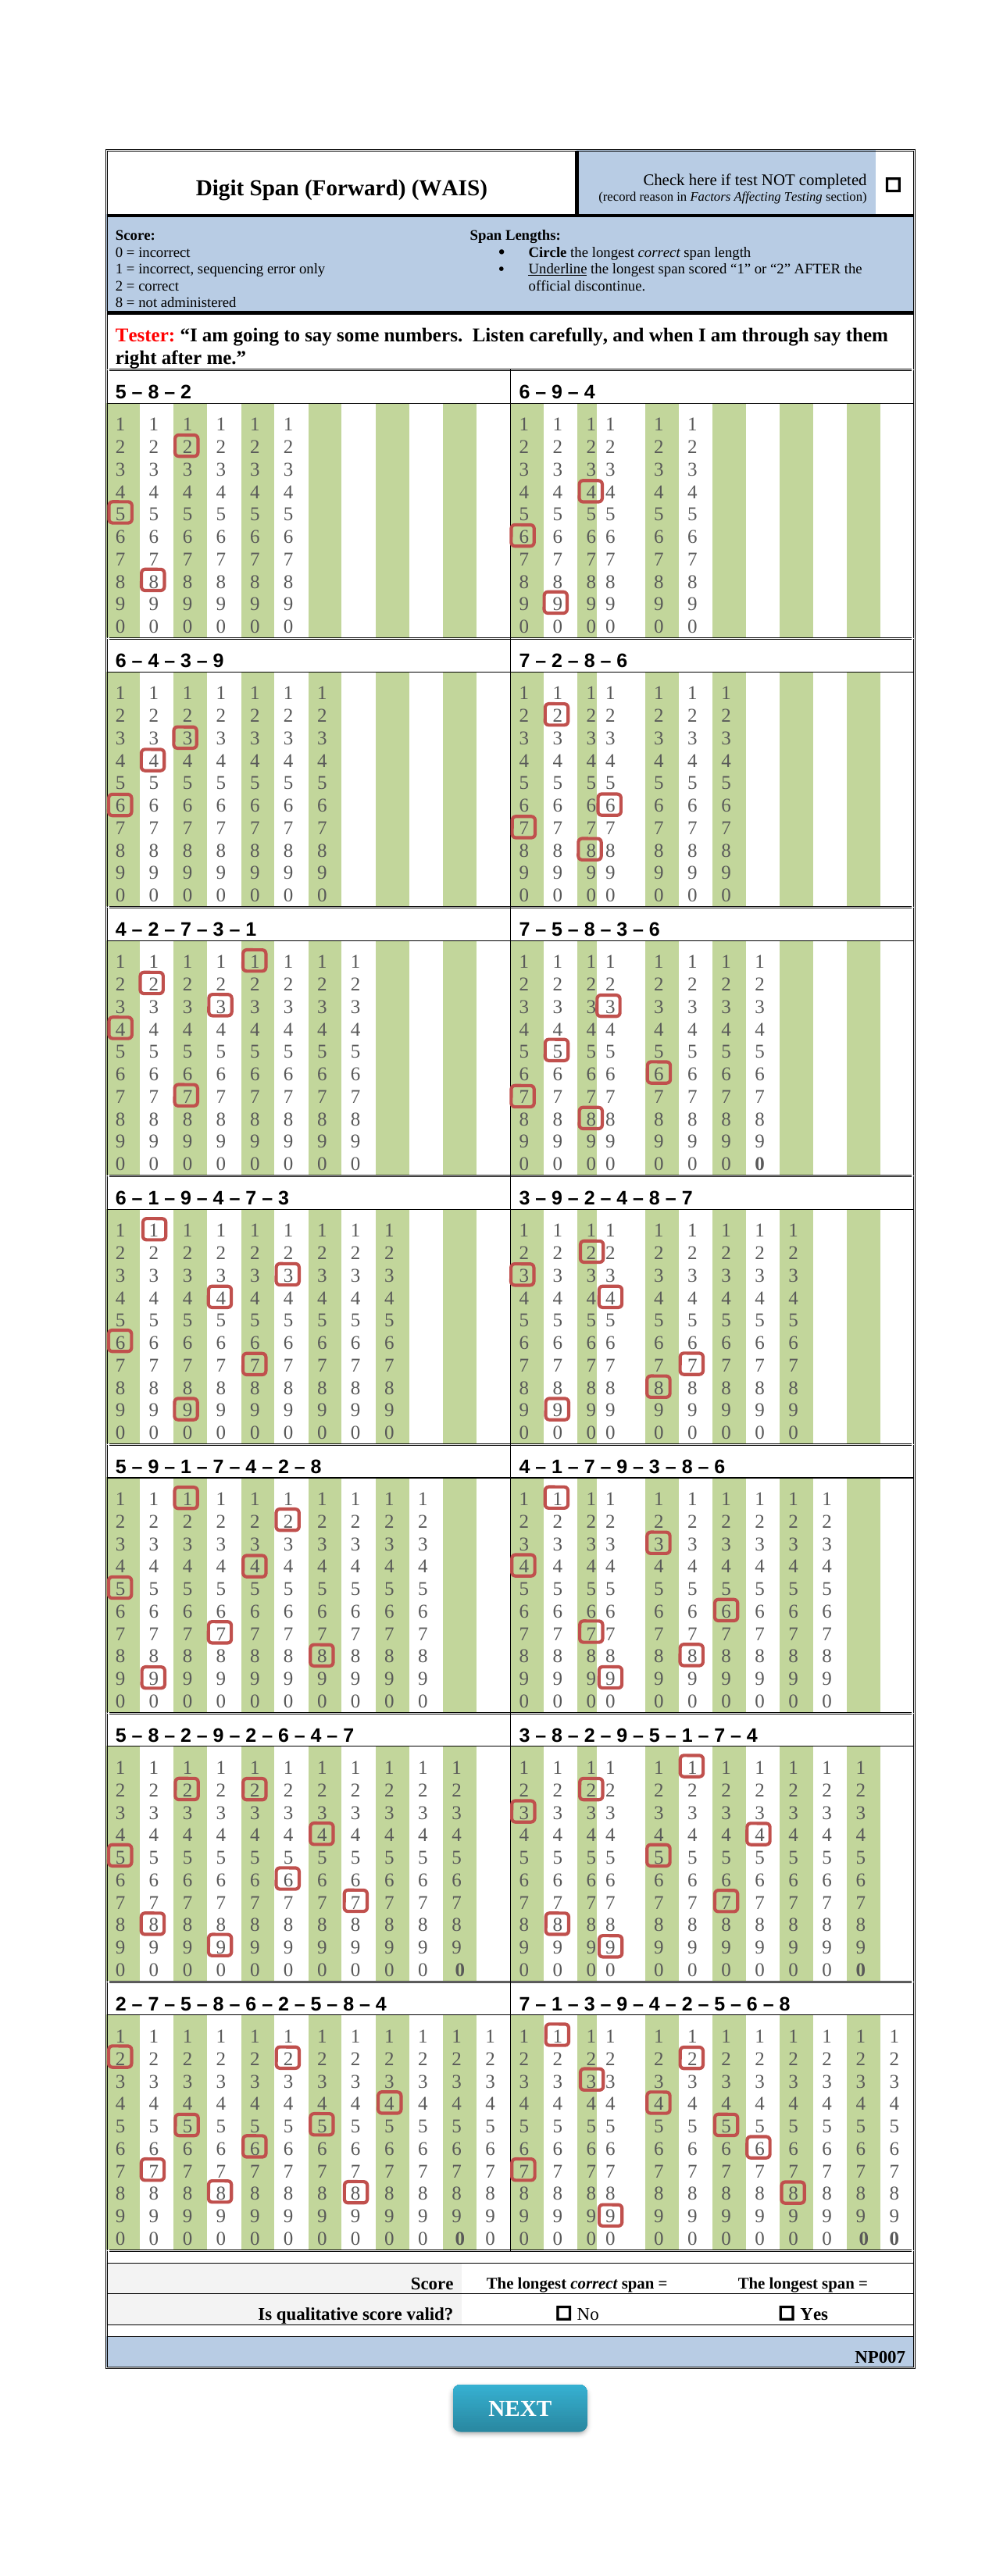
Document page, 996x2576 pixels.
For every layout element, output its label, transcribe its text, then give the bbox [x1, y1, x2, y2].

table_cell 1 2 3 4 5 6 7 8 9 0 [309, 1746, 341, 1981]
table_cell 1 2 3 4 5 6 7 8 9 0 [140, 673, 173, 906]
table_cell 1 2 3 4 5 6 7 8 9 0 [577, 941, 597, 1109]
table_cell [443, 1479, 477, 1712]
table_cell 1 2 3 4 5 6 7 8 9 0 [511, 941, 544, 1175]
table_cell 1 2 3 4 5 6 7 8 9 0 [140, 1746, 173, 1981]
table_cell 1 2 3 4 5 6 7 8 9 0 [108, 941, 140, 1175]
table_cell 1 2 3 4 5 6 7 8 9 0 [108, 1210, 140, 1443]
table_cell 1 2 3 4 5 6 7 8 9 0 [511, 1210, 544, 1443]
table_cell [847, 673, 880, 906]
table_cell [746, 673, 780, 906]
table_cell 1 2 3 4 5 6 7 8 9 0 [207, 1746, 241, 1981]
table_cell 1 2 3 4 5 6 7 8 9 0 [274, 1479, 308, 1712]
table_cell 1 2 3 4 5 6 7 8 9 0 [274, 1746, 308, 1981]
table_cell [477, 941, 510, 1175]
table_cell 1 2 3 4 5 6 7 8 9 0 [207, 941, 241, 1175]
table_cell 3 – 8 – 2 – 9 – 5 – 1 – 7 – 4 [511, 1712, 913, 1746]
table_cell 1 2 3 4 5 6 7 8 9 0 [780, 1479, 813, 1712]
table_cell 6 – 4 – 3 – 9 [106, 637, 510, 671]
table_cell 5 – 9 – 1 – 7 – 4 – 2 – 8 [106, 1443, 510, 1477]
table_cell No [462, 2294, 691, 2324]
table_cell 1 2 3 4 5 6 7 8 9 0 [679, 404, 712, 637]
table_cell NP007 [108, 2337, 913, 2367]
table_cell 1 2 3 4 5 6 7 8 9 0 [409, 1746, 443, 1981]
table_cell [409, 673, 443, 906]
table_cell 6 – 1 – 9 – 4 – 7 – 3 [106, 1175, 510, 1208]
table_cell 1 2 3 4 5 6 7 8 9 0 [597, 404, 645, 637]
table_cell 1 2 3 4 5 6 7 8 9 0 [577, 673, 597, 838]
table_cell 1 2 3 4 5 6 7 8 9 0 [342, 1479, 376, 1712]
table_cell 3 – 9 – 2 – 4 – 8 – 7 [511, 1175, 914, 1208]
table_cell 1 2 3 4 5 6 7 8 9 0 [173, 941, 207, 1175]
table_cell 1 2 3 4 5 6 7 8 9 0 [342, 941, 376, 1175]
table_cell [780, 941, 813, 1175]
table_cell Tester: “I am going to say some numbers. Listen carefully, and when I am through say them right after me.” [108, 315, 913, 369]
table_cell [309, 404, 341, 637]
table_cell [746, 404, 780, 637]
table_cell 1 2 3 4 5 6 7 8 9 0 [274, 673, 308, 906]
table_cell 1 2 3 4 5 6 7 8 9 0 [577, 1746, 597, 1981]
table_cell 1 2 3 4 5 6 7 8 9 0 [511, 404, 544, 637]
table_cell 1 2 3 4 5 6 7 8 9 0 [813, 1479, 847, 1712]
table_cell 1 2 3 4 5 6 7 8 9 0 [544, 941, 577, 1175]
table_cell 1 2 3 4 5 6 7 8 9 0 [207, 404, 241, 637]
table_cell [108, 2325, 913, 2336]
table_cell [813, 941, 847, 1175]
table_cell 1 2 3 4 5 6 7 8 9 0 [274, 404, 308, 637]
table_cell 1 2 3 4 5 6 7 8 9 0 [309, 1479, 341, 1712]
table_cell 1 2 3 4 5 6 7 8 9 0 [813, 1746, 847, 1981]
table_cell [847, 1479, 880, 1712]
table_cell [342, 404, 376, 637]
table_cell 1 2 3 4 5 6 7 8 9 0 [207, 1210, 241, 1443]
table_cell Score: 0 = incorrect 1 = incorrect, sequencing error only 2 = correct 8 = not administered [108, 217, 461, 311]
table_cell [847, 1210, 880, 1443]
table_cell 1 2 3 4 5 6 7 8 9 0 [577, 1210, 597, 1443]
table_cell [880, 404, 913, 637]
table_cell 1 2 3 4 5 6 7 8 9 0 [645, 404, 679, 637]
table_cell 1 2 3 4 5 6 7 8 9 0 [597, 1479, 645, 1712]
table_cell 1 2 3 4 5 6 7 8 9 0 [207, 2015, 241, 2250]
table_cell 1 2 3 4 5 6 7 8 9 0 [544, 1479, 577, 1712]
table_cell 1 2 3 4 5 6 7 8 9 0 [241, 1210, 274, 1443]
table_cell 1 2 3 4 5 6 7 8 9 0 [241, 1746, 274, 1981]
table_cell 1 2 3 4 5 6 7 8 9 0 [207, 1479, 241, 1712]
table_cell 1 2 3 4 5 6 7 8 9 0 [577, 501, 597, 637]
table_cell 1 2 3 4 5 6 7 8 9 0 [544, 1210, 577, 1443]
table_cell 1 2 3 4 5 6 7 8 9 0 [597, 941, 645, 1175]
table_cell 1 2 3 4 5 6 7 8 9 0 [342, 1210, 376, 1443]
table_cell 1 2 3 4 5 6 7 8 9 0 [679, 1746, 712, 1981]
table_cell 1 2 3 4 5 6 7 8 9 0 [712, 941, 746, 1175]
table_cell [477, 1210, 510, 1443]
table_cell 1 2 3 4 5 6 7 8 9 0 [274, 2015, 308, 2250]
table_cell 1 2 3 4 5 6 7 8 9 0 [780, 1746, 813, 1981]
table_cell [712, 404, 746, 637]
table_cell [780, 673, 813, 906]
table_cell 1 2 3 4 5 6 7 8 9 0 [173, 1746, 207, 1981]
table_cell [108, 2250, 913, 2263]
table_cell [409, 1210, 443, 1443]
table_cell 1 2 3 4 5 6 7 8 9 0 [376, 1479, 409, 1712]
table_cell 1 2 3 4 5 6 7 8 9 0 [342, 1746, 376, 1981]
table_cell 1 2 3 4 5 6 7 8 9 0 [173, 1479, 207, 1712]
table_cell 1 2 3 4 5 6 7 8 9 0 [544, 404, 577, 637]
table_cell 1 2 3 4 5 6 7 8 9 0 [241, 673, 274, 906]
table_cell 1 2 3 4 5 6 7 8 9 0 [241, 1479, 274, 1712]
table_cell 1 2 3 4 5 6 7 8 9 0 [645, 1746, 679, 1981]
table_cell [443, 673, 477, 906]
table_cell 1 2 3 4 5 6 7 8 9 0 [597, 1746, 645, 1981]
table_cell 1 2 3 4 5 6 7 8 9 0 [880, 2015, 913, 2250]
table_cell [813, 404, 847, 637]
table_cell 1 2 3 4 5 6 7 8 9 0 [577, 1479, 597, 1712]
table_cell 1 2 3 4 5 6 7 8 9 0 [645, 1210, 679, 1443]
table_cell 1 2 3 4 5 6 7 8 9 0 [241, 2015, 274, 2250]
table_header Check here if test NOT completed (record reason in Factors Affecting Testing section) [579, 152, 876, 214]
table_cell 5 – 8 – 2 – 9 – 2 – 6 – 4 – 7 [108, 1712, 510, 1746]
table_cell [780, 404, 813, 637]
table_cell 1 2 3 4 5 6 7 8 9 0 [409, 1479, 443, 1712]
table_cell 1 2 3 4 5 6 7 8 9 0 [409, 2015, 443, 2250]
table_cell 1 2 3 4 5 6 7 8 9 0 [511, 1746, 544, 1981]
table_cell 1 2 3 4 5 6 7 8 9 0 [746, 2015, 780, 2250]
table_cell 1 2 3 4 5 6 7 8 9 0 [544, 1746, 577, 1981]
table_cell 2 – 7 – 5 – 8 – 6 – 2 – 5 – 8 – 4 [108, 1981, 510, 2014]
table_cell [880, 673, 913, 906]
table_cell [477, 673, 510, 906]
table_cell 1 2 3 4 5 6 7 8 9 0 [780, 1210, 813, 1443]
table_cell 1 2 3 4 5 6 7 8 9 0 [477, 2015, 510, 2250]
table_cell 1 2 3 4 5 6 7 8 9 0 [140, 2015, 173, 2250]
table_cell [880, 941, 913, 1175]
table_cell 1 2 3 4 5 6 7 8 9 0 [577, 2015, 597, 2250]
table_cell 1 2 3 4 5 6 7 8 9 0 [376, 1210, 409, 1443]
table_cell 6 – 9 – 4 [511, 369, 914, 403]
table_cell 1 2 3 4 5 6 7 8 9 0 [597, 673, 645, 906]
table_cell Span Lengths: Circle the longest correct span length Underline the longest span scored “1” or “2” AFTER the official discontinue. [461, 217, 913, 311]
table_cell [409, 941, 443, 1175]
table_cell Is qualitative score valid? [108, 2294, 462, 2324]
table_cell [477, 1746, 510, 1981]
table_cell 1 2 3 4 5 6 7 8 9 0 [309, 2015, 341, 2250]
table_cell 1 2 3 4 5 6 7 8 9 0 [645, 1479, 679, 1712]
table_cell 7 – 5 – 8 – 3 – 6 [511, 906, 914, 940]
table_cell 1 2 3 4 5 6 7 8 9 0 [511, 2015, 544, 2250]
table_cell 1 2 3 4 5 6 7 8 9 0 [173, 673, 207, 906]
table_cell 1 2 3 4 5 6 7 8 9 0 [712, 2015, 746, 2250]
table_cell 1 2 3 4 5 6 7 8 9 0 [309, 1210, 341, 1443]
table_cell [443, 1210, 477, 1443]
table_cell 1 2 3 4 5 6 7 8 9 0 [108, 1479, 140, 1712]
table_cell 7 – 1 – 3 – 9 – 4 – 2 – 5 – 6 – 8 [511, 1981, 913, 2014]
table_cell 1 2 3 4 5 6 7 8 9 0 [511, 1479, 544, 1712]
table_cell [847, 404, 880, 637]
table_cell 1 2 3 4 5 6 7 8 9 0 [207, 673, 241, 906]
table_cell 1 2 3 4 5 6 7 8 9 0 [173, 1210, 207, 1443]
table_cell 1 2 3 4 5 6 7 8 9 0 [241, 404, 274, 637]
table_cell 1 2 3 4 5 6 7 8 9 0 [746, 1746, 780, 1981]
table_cell 1 2 3 4 5 6 7 8 9 0 [645, 2015, 679, 2250]
table_cell 1 2 3 4 5 6 7 8 9 0 [511, 673, 544, 906]
table_cell [880, 1746, 913, 1981]
table_cell 5 – 8 – 2 [106, 369, 510, 403]
table_cell 1 2 3 4 5 6 7 8 9 0 [847, 1746, 880, 1981]
table_cell 1 2 3 4 5 6 7 8 9 0 [376, 2015, 409, 2250]
table_cell 1 2 3 4 5 6 7 8 9 0 [108, 404, 140, 637]
table_cell [376, 673, 409, 906]
table_cell [847, 941, 880, 1175]
table_cell 1 2 3 4 5 6 7 8 9 0 [140, 941, 173, 1175]
table_cell [477, 1479, 510, 1712]
table_cell 1 2 3 4 5 6 7 8 9 0 [746, 941, 780, 1175]
table_cell 4 – 2 – 7 – 3 – 1 [106, 906, 510, 940]
table_cell 1 2 3 4 5 6 7 8 9 0 [597, 1210, 645, 1443]
table_cell 1 2 3 4 5 6 7 8 9 0 [376, 1746, 409, 1981]
table_header Digit Span (Forward) (WAIS) [108, 152, 575, 214]
table_cell 1 2 3 4 5 6 7 8 9 0 [309, 673, 341, 906]
table_cell [376, 941, 409, 1175]
table_cell [443, 941, 477, 1175]
table_cell 1 2 3 4 5 6 7 8 9 0 [746, 1479, 780, 1712]
table_cell [409, 404, 443, 637]
table_cell 1 2 3 4 5 6 7 8 9 0 [679, 673, 712, 906]
table_cell [477, 404, 510, 637]
table_cell 1 2 3 4 5 6 7 8 9 0 [443, 2015, 477, 2250]
table_cell [376, 404, 409, 637]
table_cell 1 2 3 4 5 6 7 8 9 0 [645, 941, 679, 1175]
table_cell 1 2 3 4 5 6 7 8 9 0 [140, 404, 173, 637]
table_cell 1 2 3 4 5 6 7 8 9 0 [108, 1746, 140, 1981]
table_cell [342, 673, 376, 906]
table_cell 1 2 3 4 5 6 7 8 9 0 [645, 673, 679, 906]
table_cell [813, 1210, 847, 1443]
table_header [876, 152, 913, 214]
table_cell 1 2 3 4 5 6 7 8 9 0 [274, 941, 308, 1175]
table_cell 1 2 3 4 5 6 7 8 9 0 [679, 1479, 712, 1712]
table_cell 1 2 3 4 5 6 7 8 9 0 [712, 1746, 746, 1981]
table_cell 1 2 3 4 5 6 7 8 9 0 [342, 2015, 376, 2250]
table_cell 7 – 2 – 8 – 6 [511, 637, 914, 671]
table_cell 1 2 3 4 5 6 7 8 9 0 [597, 2015, 645, 2250]
table_cell 1 2 3 4 5 6 7 8 9 0 [712, 1210, 746, 1443]
table_cell 1 2 3 4 5 6 7 8 9 0 [679, 1210, 712, 1443]
table_cell The longest span = [691, 2264, 913, 2293]
table_cell Yes [691, 2294, 913, 2324]
table_cell [880, 1479, 913, 1712]
table_cell Score [108, 2264, 462, 2293]
table_cell 1 2 3 4 5 6 7 8 9 0 [173, 404, 207, 637]
table_cell 1 2 3 4 5 6 7 8 9 0 [108, 673, 140, 906]
table_cell 1 2 3 4 5 6 7 8 9 0 [679, 941, 712, 1175]
table_cell 1 2 3 4 5 6 7 8 9 0 [309, 941, 341, 1175]
table_cell 1 2 3 4 5 6 7 8 9 0 [813, 2015, 847, 2250]
table_cell 1 2 3 4 5 6 7 8 9 0 [544, 2015, 577, 2250]
table_cell 1 2 3 4 5 6 7 8 9 0 [140, 1479, 173, 1712]
table_cell 1 2 3 4 5 6 7 8 9 0 [712, 673, 746, 906]
table_cell 1 2 3 4 5 6 7 8 9 0 [173, 2015, 207, 2250]
table_cell 1 2 3 4 5 6 7 8 9 0 [577, 404, 597, 482]
table_cell 1 2 3 4 5 6 7 8 9 0 [780, 2015, 813, 2250]
table_cell The longest correct span = [462, 2264, 691, 2293]
table_cell 1 2 3 4 5 6 7 8 9 0 [746, 1210, 780, 1443]
table_cell [813, 673, 847, 906]
table_cell [880, 1210, 913, 1443]
table_cell 1 2 3 4 5 6 7 8 9 0 [712, 1479, 746, 1712]
table_cell 1 2 3 4 5 6 7 8 9 0 [443, 1746, 477, 1981]
table_cell 1 2 3 4 5 6 7 8 9 0 [847, 2015, 880, 2250]
table_cell 1 2 3 4 5 6 7 8 9 0 [679, 2015, 712, 2250]
table_cell 1 2 3 4 5 6 7 8 9 0 [274, 1210, 308, 1443]
table_cell [443, 404, 477, 637]
table_cell 1 2 3 4 5 6 7 8 9 0 [140, 1210, 173, 1443]
table_cell 1 2 3 4 5 6 7 8 9 0 [108, 2015, 140, 2250]
table_cell 1 2 3 4 5 6 7 8 9 0 [241, 941, 274, 1175]
table_cell 4 – 1 – 7 – 9 – 3 – 8 – 6 [511, 1443, 914, 1477]
table_cell 1 2 3 4 5 6 7 8 9 0 [544, 673, 577, 906]
